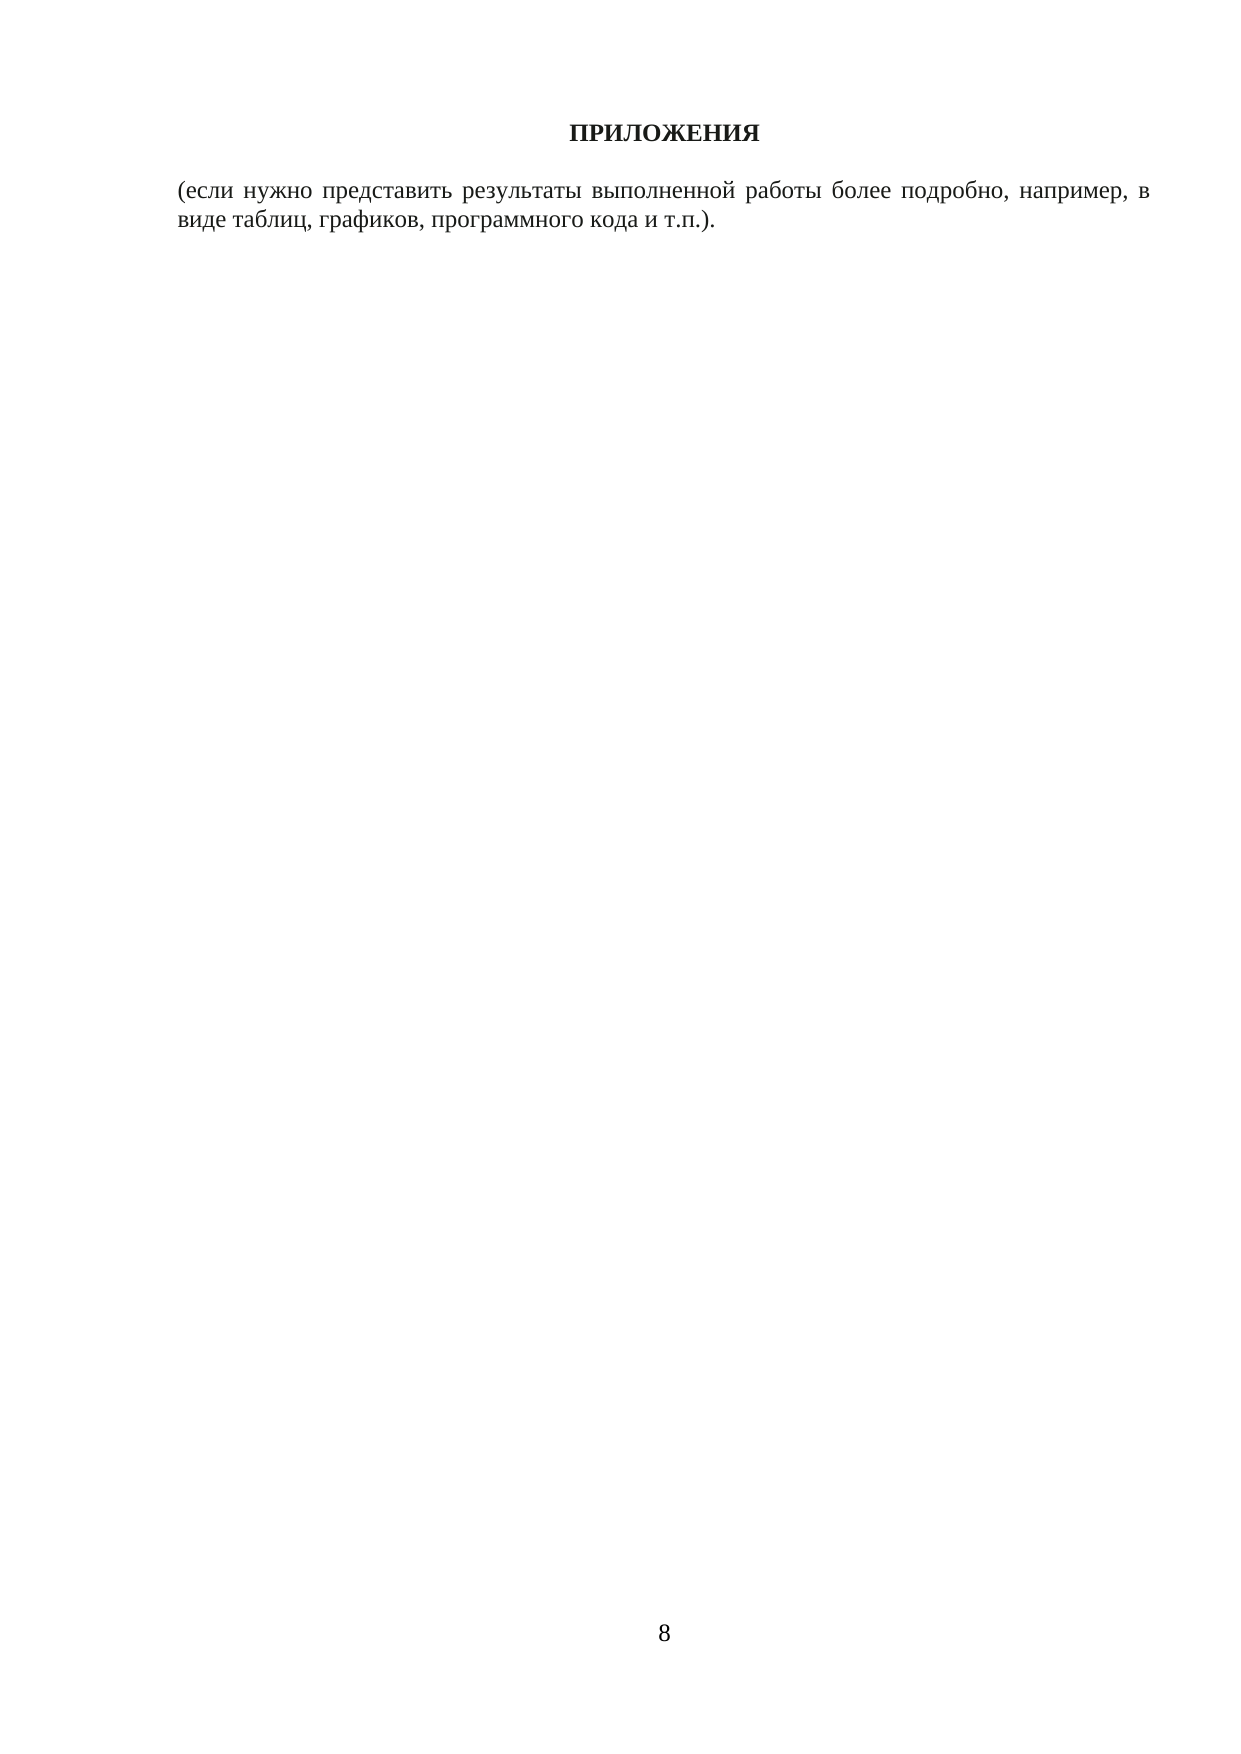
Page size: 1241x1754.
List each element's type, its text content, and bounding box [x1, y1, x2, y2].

text (если нужно представить результаты выполненной работы более подробно, например, в виде таблиц, графиков, программного кода и т.п.). [177, 176, 1152, 233]
text ПРИЛОЖЕНИЯ [177, 118, 1152, 147]
